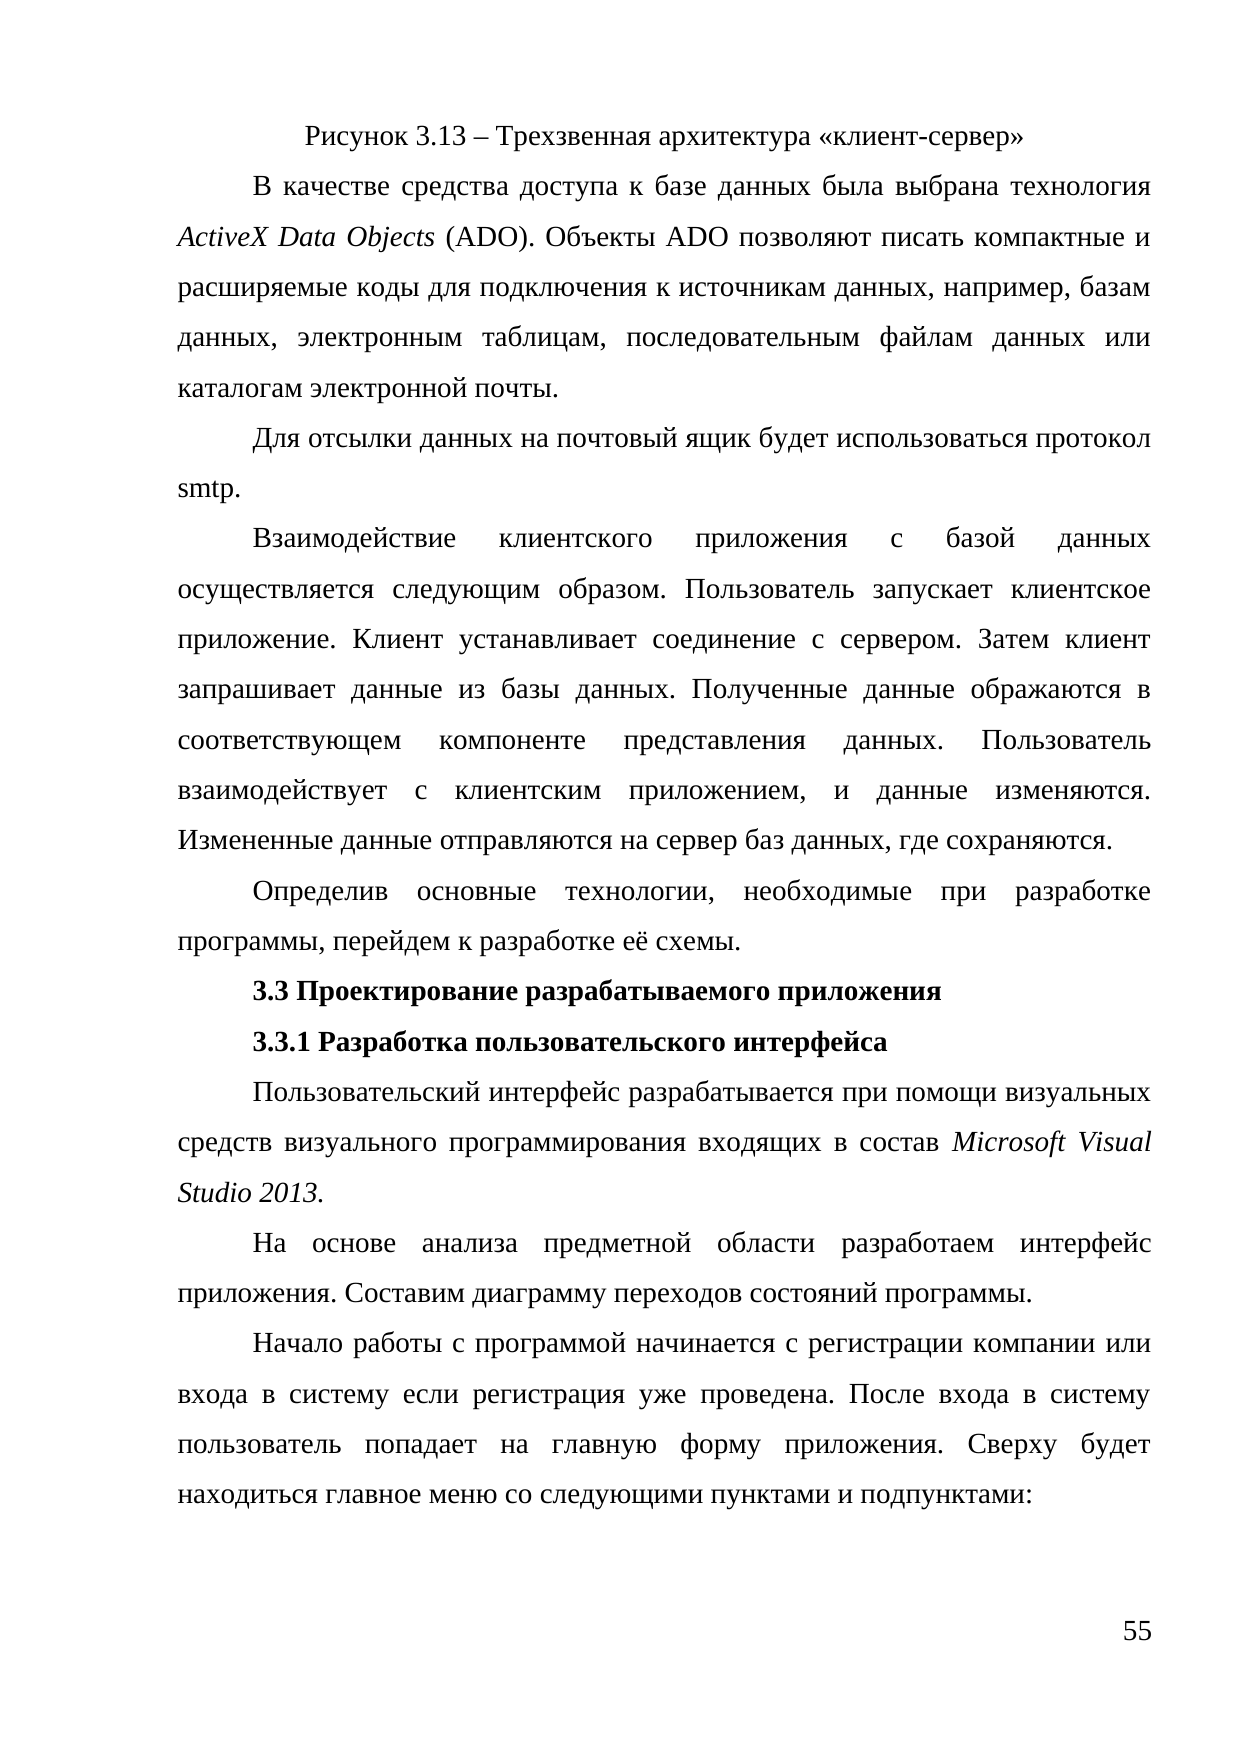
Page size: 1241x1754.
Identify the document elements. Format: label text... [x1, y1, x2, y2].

text Рисунок 3.13 – Трехзвенная архитектура «клиент-сервер» [177, 118, 1152, 152]
text 3.3.1 Разработка пользовательского интерфейса [177, 1024, 1152, 1057]
text Определив основные технологии, необходимые при разработке программы, перейдем к разработке её схемы. [177, 873, 1152, 957]
text 3.3 Проектирование разрабатываемого приложения [177, 973, 1152, 1007]
text В качестве средства доступа к базе данных была выбрана технология ActiveX Data Objects (ADO). Объекты ADO позволяют писать компактные и расширяемые коды для подключения к источникам данных, например, базам данных, электронным таблицам, последовательным файлам данных или каталогам электронной почты. [177, 168, 1152, 403]
text Для отсылки данных на почтовый ящик будет использоваться протокол smtp. [177, 420, 1152, 504]
text Взаимодействие клиентского приложения с базой данных осуществляется следующим образом. Пользователь запускает клиентское приложение. Клиент устанавливает соединение с сервером. Затем клиент запрашивает данные из базы данных. Полученные данные ображаются в соответствующем компоненте представления данных. Пользователь взаимодействует с клиентским приложением, и данные изменяются. Измененные данные отправляются на сервер баз данных, где сохраняются. [177, 521, 1152, 856]
text Начало работы с программой начинается с регистрации компании или входа в систему если регистрация уже проведена. После входа в систему пользователь попадает на главную форму приложения. Сверху будет находиться главное меню со следующими пунктами и подпунктами: [177, 1326, 1152, 1510]
text Пользовательский интерфейс разрабатывается при помощи визуальных средств визуального программирования входящих в состав Microsoft Visual Studio 2013. [177, 1074, 1152, 1208]
text На основе анализа предметной области разработаем интерфейс приложения. Составим диаграмму переходов состояний программы. [177, 1225, 1152, 1309]
